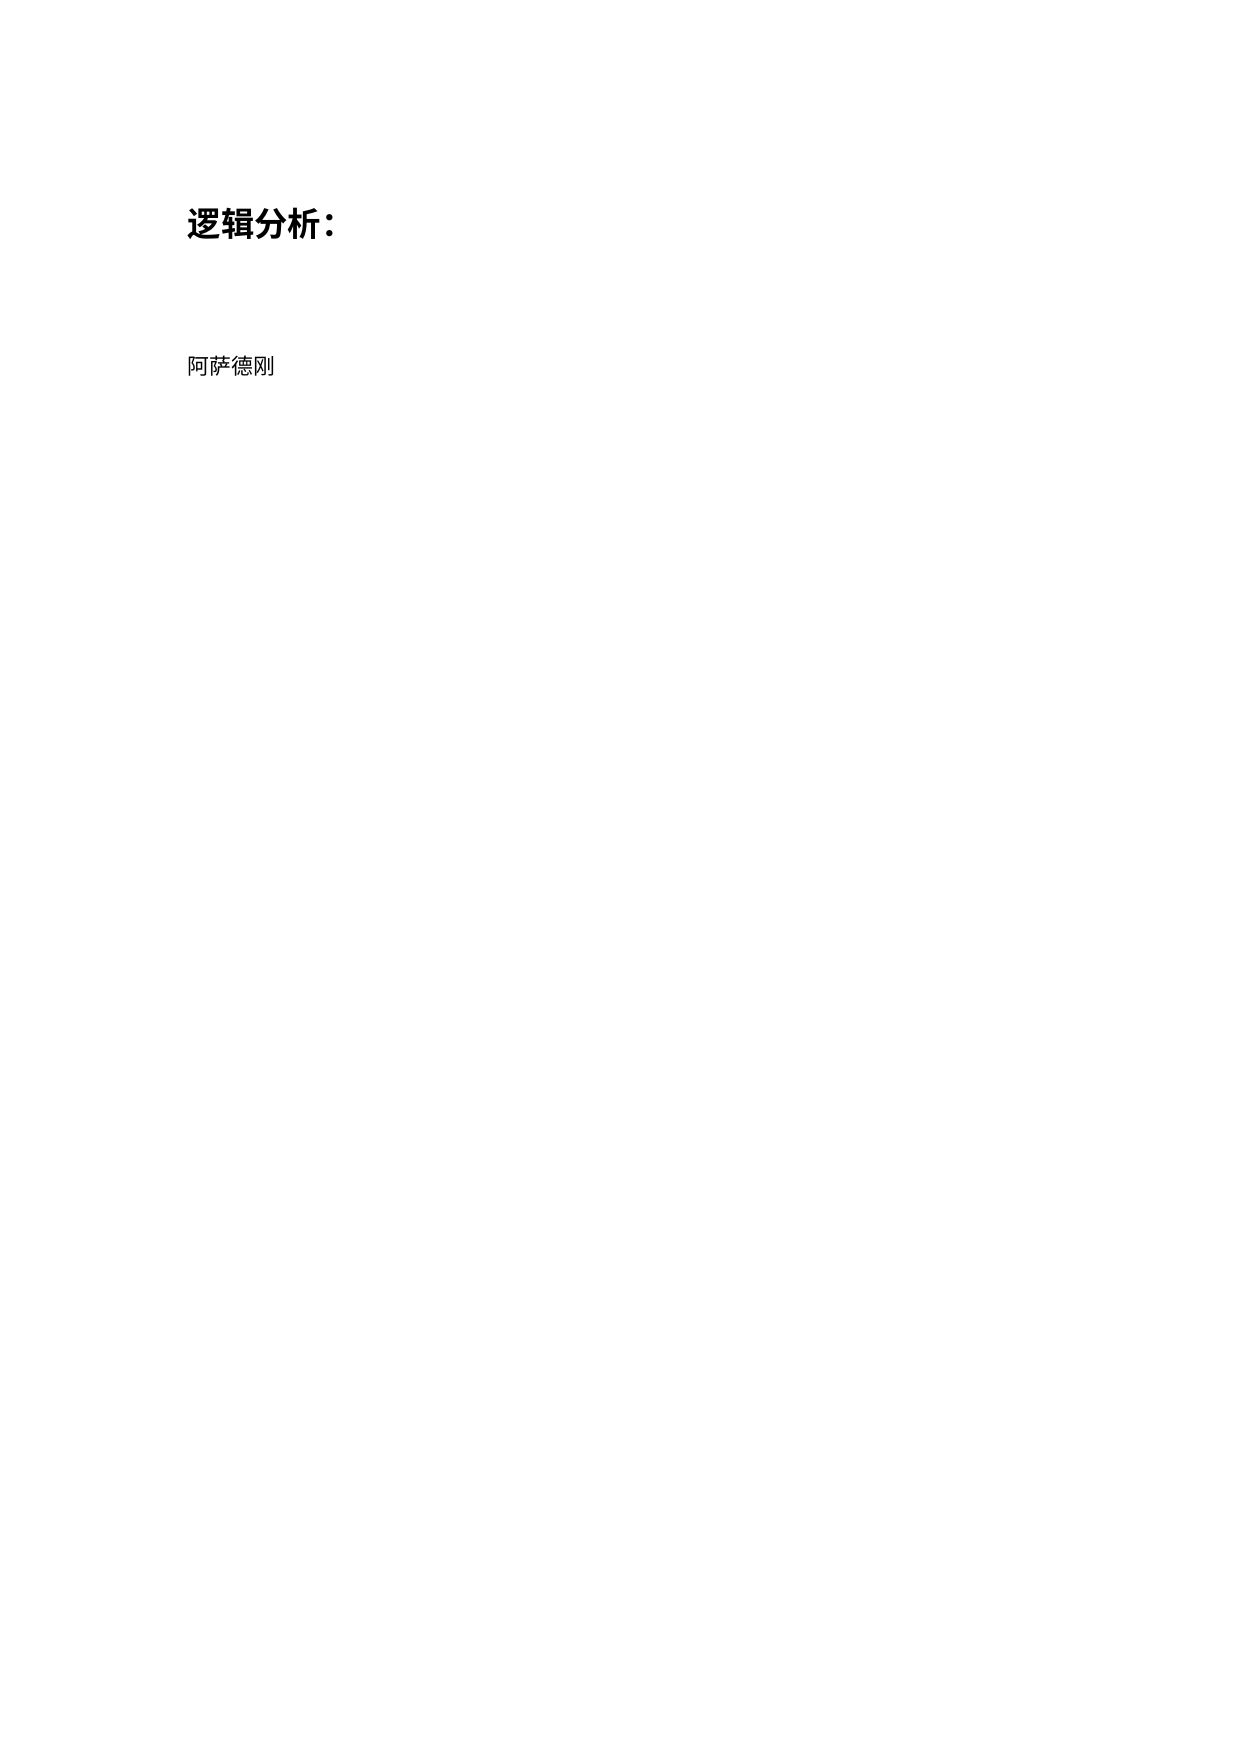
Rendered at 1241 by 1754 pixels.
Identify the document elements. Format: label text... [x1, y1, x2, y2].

text 阿萨德刚 [187, 349, 1053, 381]
subtitle 逻辑分析： [187, 189, 1053, 254]
